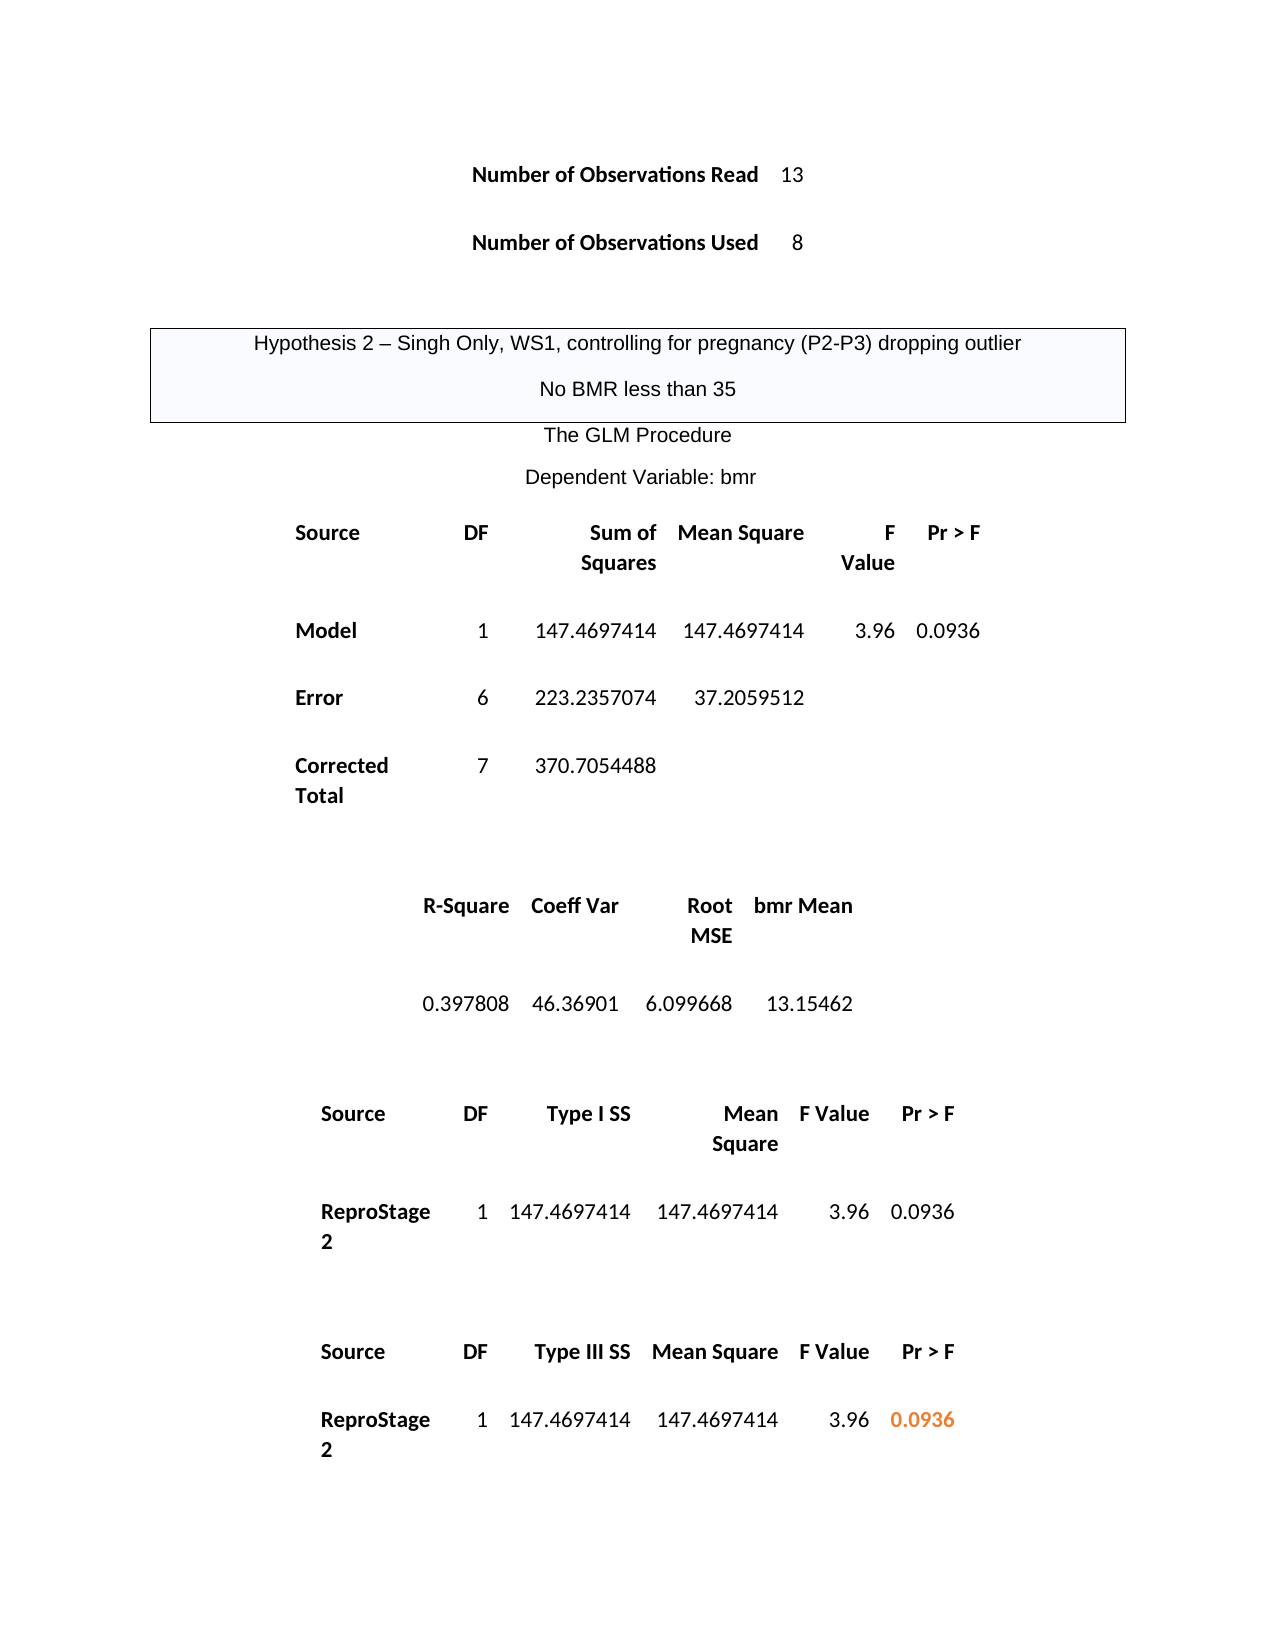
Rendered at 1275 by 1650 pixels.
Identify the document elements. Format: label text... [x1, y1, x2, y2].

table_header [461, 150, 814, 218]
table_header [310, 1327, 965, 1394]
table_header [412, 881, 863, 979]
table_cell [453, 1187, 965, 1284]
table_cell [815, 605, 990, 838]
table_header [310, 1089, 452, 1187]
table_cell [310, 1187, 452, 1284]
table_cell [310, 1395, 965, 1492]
text Dependent Variable: bmr [150, 465, 1125, 489]
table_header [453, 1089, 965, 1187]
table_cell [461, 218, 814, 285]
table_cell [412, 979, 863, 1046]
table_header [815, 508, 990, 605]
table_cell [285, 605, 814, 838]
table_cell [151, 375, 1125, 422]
text The GLM Procedure [150, 423, 1125, 446]
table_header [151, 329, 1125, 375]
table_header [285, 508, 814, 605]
